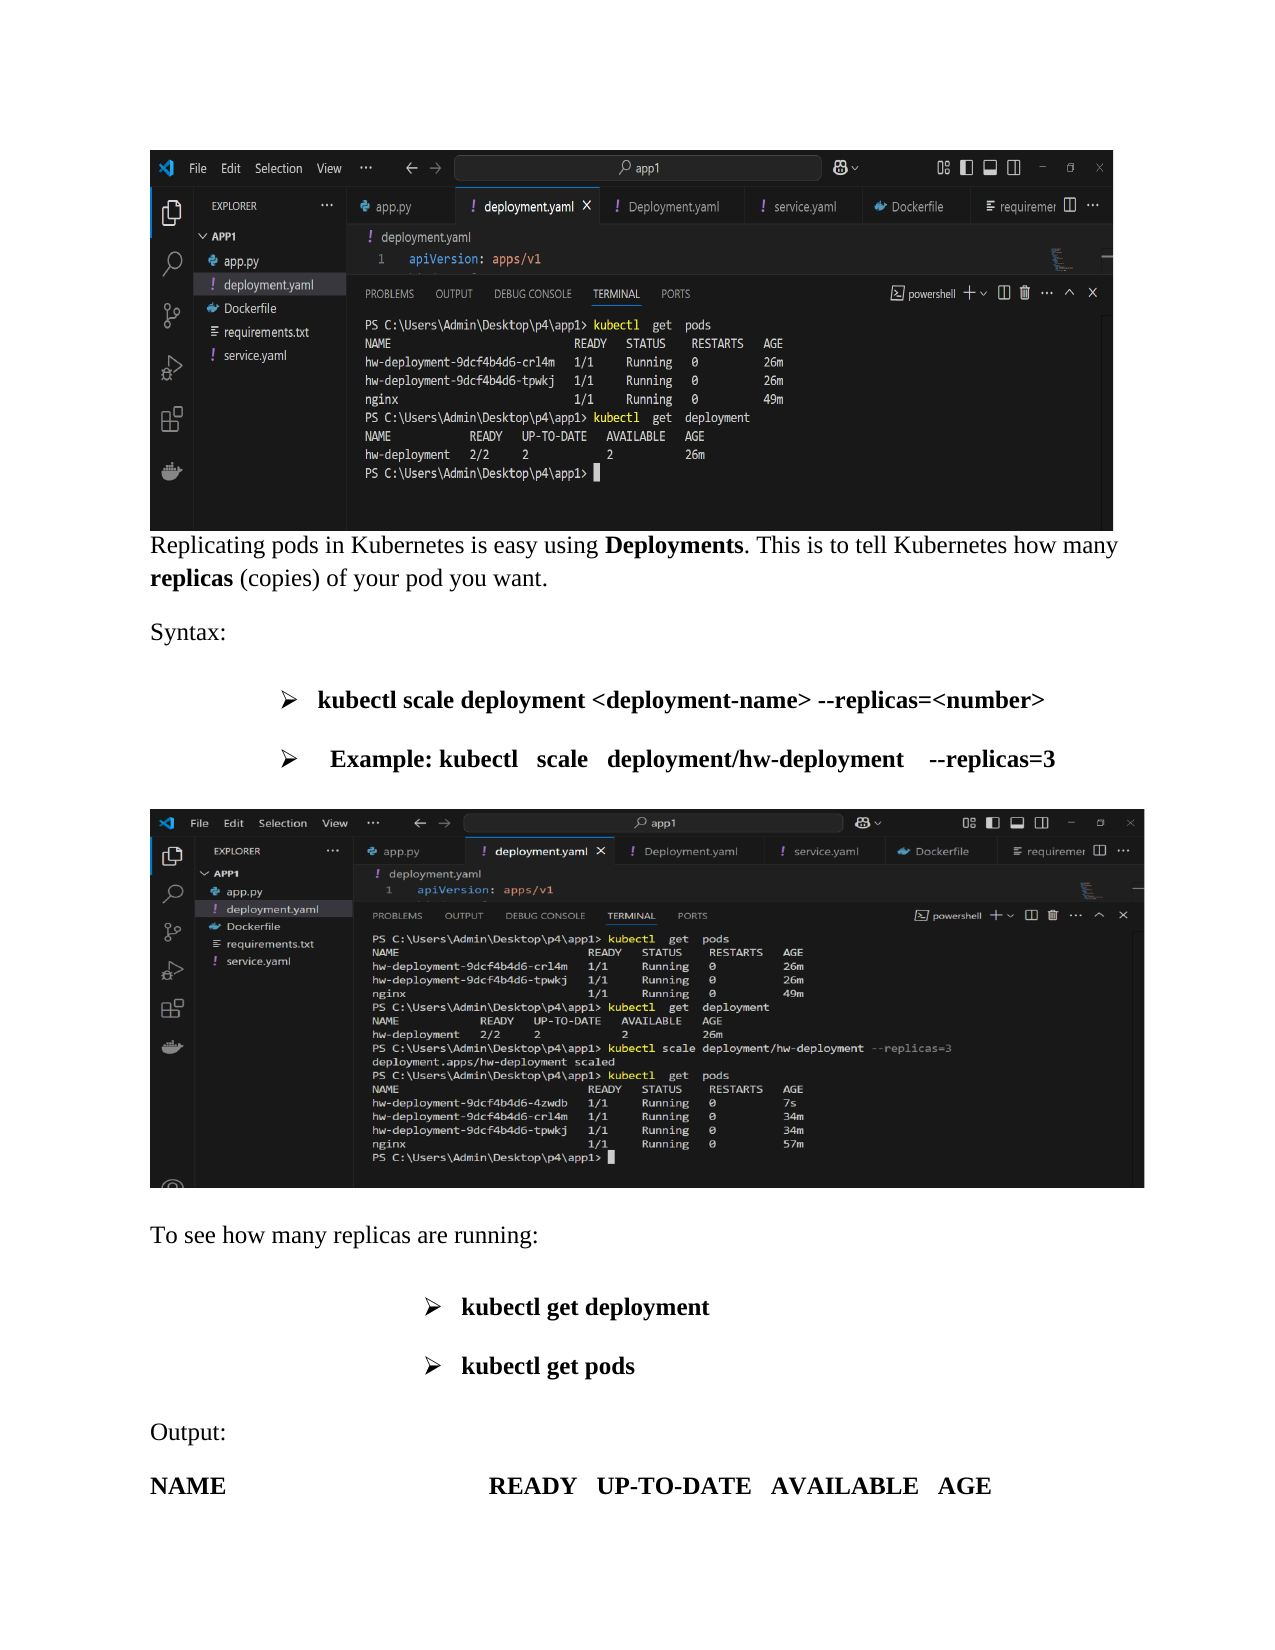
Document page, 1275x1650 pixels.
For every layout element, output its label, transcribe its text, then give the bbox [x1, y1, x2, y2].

picture [150, 809, 1145, 1188]
picture [150, 150, 1114, 531]
list Example: kubectl scale deployment/hw-deployment --replicas=3 [280, 730, 1125, 781]
text NAME READY UP-TO-DATE AVAILABLE AGE [150, 1471, 1125, 1500]
text To see how many replicas are running: [150, 1221, 1125, 1249]
list kubectl get pods [424, 1337, 1125, 1389]
text Output: [150, 1417, 1125, 1446]
text Syntax: [150, 617, 1125, 646]
list kubectl scale deployment <deployment-name> --replicas=<number> [280, 671, 1125, 722]
list kubectl get deployment [424, 1278, 1125, 1330]
text Replicating pods in Kubernetes is easy using Deployments. This is to tell Kubernetes how many replicas (copies) of your pod you want. [150, 531, 1125, 592]
